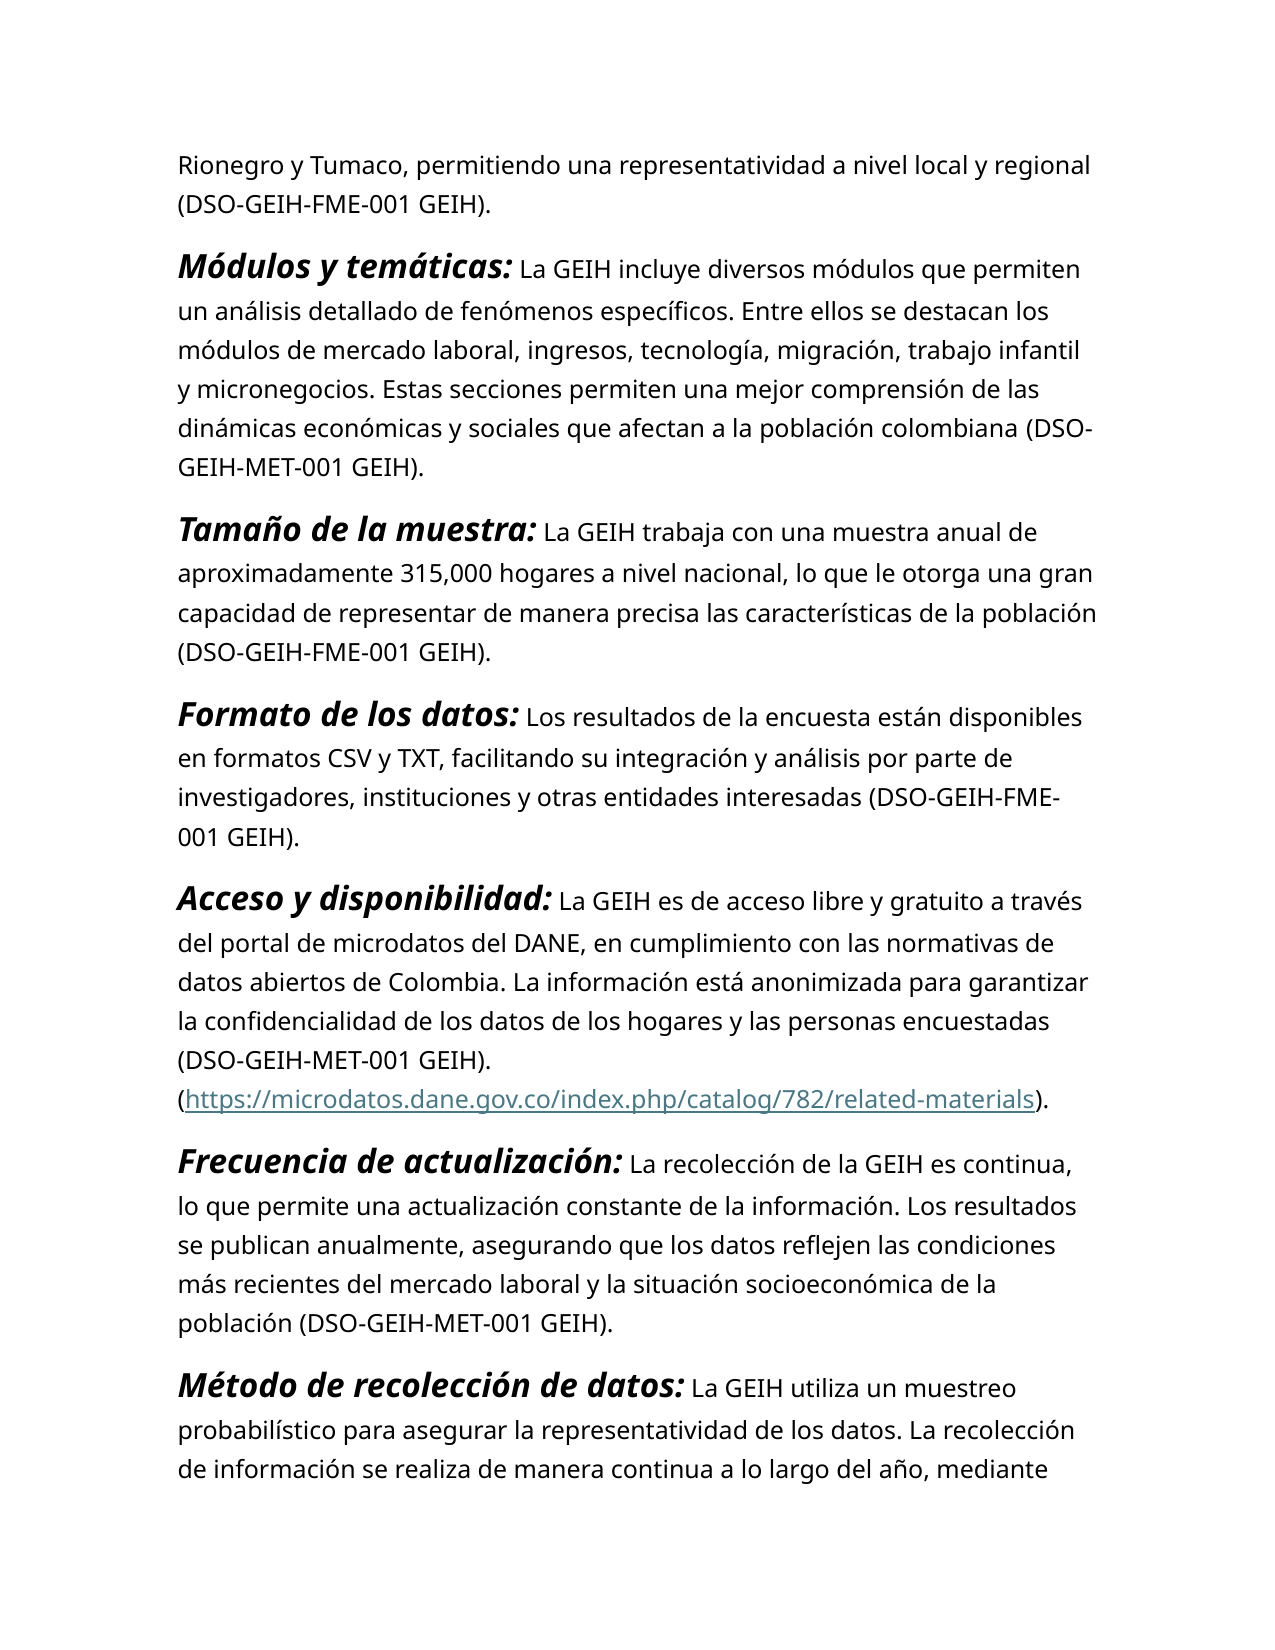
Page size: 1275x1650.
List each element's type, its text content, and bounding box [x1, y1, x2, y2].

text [177, 148, 1098, 221]
text Acceso y disponibilidad: La GEIH es de acceso libre y gratuito a través del portal de microdatos del DANE, en cumplimiento con las normativas de datos abiertos de Colombia. La información está anonimizada para garantizar la confidencialidad de los datos de los hogares y las personas encuestadas​ (DSO-GEIH-MET-001 GEIH). (https://microdatos.dane.gov.co/index.php/catalog/782/related-materials). [177, 875, 1098, 1116]
text Tamaño de la muestra: La GEIH trabaja con una muestra anual de aproximadamente 315,000 hogares a nivel nacional, lo que le otorga una gran capacidad de representar de manera precisa las características de la población ​(DSO-GEIH-FME-001 GEIH). [177, 506, 1098, 668]
text Módulos y temáticas: La GEIH incluye diversos módulos que permiten un análisis detallado de fenómenos específicos. Entre ellos se destacan los módulos de mercado laboral, ingresos, tecnología, migración, trabajo infantil y micronegocios. Estas secciones permiten una mejor comprensión de las dinámicas económicas y sociales que afectan a la población colombiana​ (DSO-GEIH-MET-001 GEIH). [177, 243, 1098, 484]
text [177, 1362, 1098, 1486]
text Formato de los datos: Los resultados de la encuesta están disponibles en formatos CSV y TXT, facilitando su integración y análisis por parte de investigadores, instituciones y otras entidades interesadas ​(DSO-GEIH-FME-001 GEIH). [177, 690, 1098, 853]
text Frecuencia de actualización: La recolección de la GEIH es continua, lo que permite una actualización constante de la información. Los resultados se publican anualmente, asegurando que los datos reflejen las condiciones más recientes del mercado laboral y la situación socioeconómica de la población ​(DSO-GEIH-MET-001 GEIH). [177, 1138, 1098, 1340]
